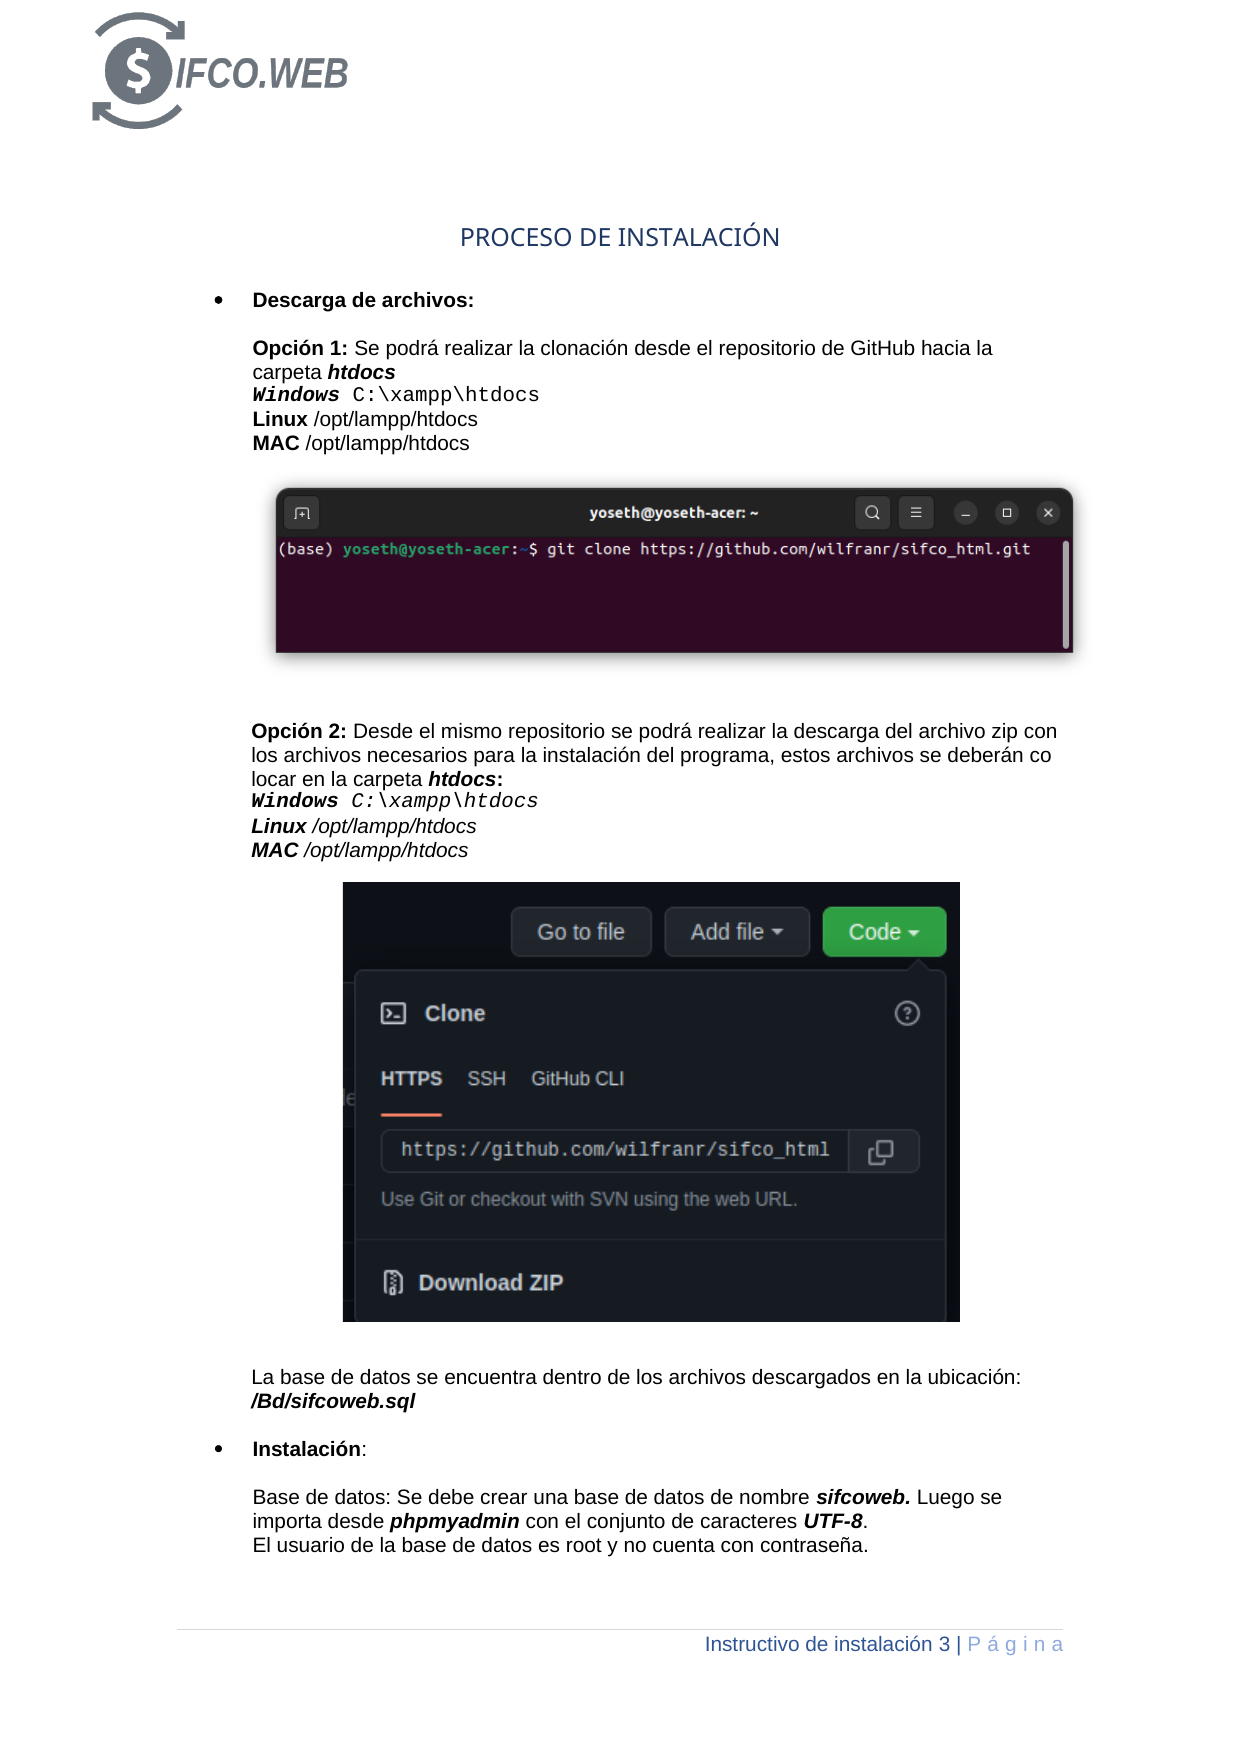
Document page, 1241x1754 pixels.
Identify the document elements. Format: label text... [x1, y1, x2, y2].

text PROCESO DE INSTALACIÓN [177, 219, 1063, 253]
text Linux /opt/lampp/htdocs [177, 814, 1063, 838]
text Opción 2: Desde el mismo repositorio se podrá realizar la descarga del archivo zip con [177, 719, 1063, 743]
list Linux /opt/lampp/htdocs [252, 407, 1063, 431]
list El usuario de la base de datos es root y no cuenta con contraseña. [252, 1533, 1063, 1557]
list MAC /opt/lampp/htdocs [252, 431, 1063, 455]
text Windows C:\xampp\htdocs [177, 791, 1063, 814]
picture [87, 11, 369, 132]
list Descarga de archivos: [215, 288, 1063, 312]
list Opción 1: Se podrá realizar la clonación desde el repositorio de GitHub hacia la carpeta htdocs [252, 336, 1063, 383]
text La base de datos se encuentra dentro de los archivos descargados en la ubicación: [177, 1365, 1063, 1389]
text MAC /opt/lampp/htdocs [177, 838, 1063, 862]
list Instalación: [215, 1437, 1063, 1461]
list Base de datos: Se debe crear una base de datos de nombre sifcoweb. Luego se importa desde phpmyadmin con el conjunto de caracteres UTF-8. [252, 1485, 1063, 1533]
picture [250, 465, 1099, 682]
text los archivos necesarios para la instalación del programa, estos archivos se deberán co locar en la carpeta htdocs: [177, 743, 1063, 791]
text /Bd/sifcoweb.sql [177, 1389, 1063, 1413]
list Windows C:\xampp\htdocs [252, 383, 1063, 407]
picture [342, 882, 960, 1322]
